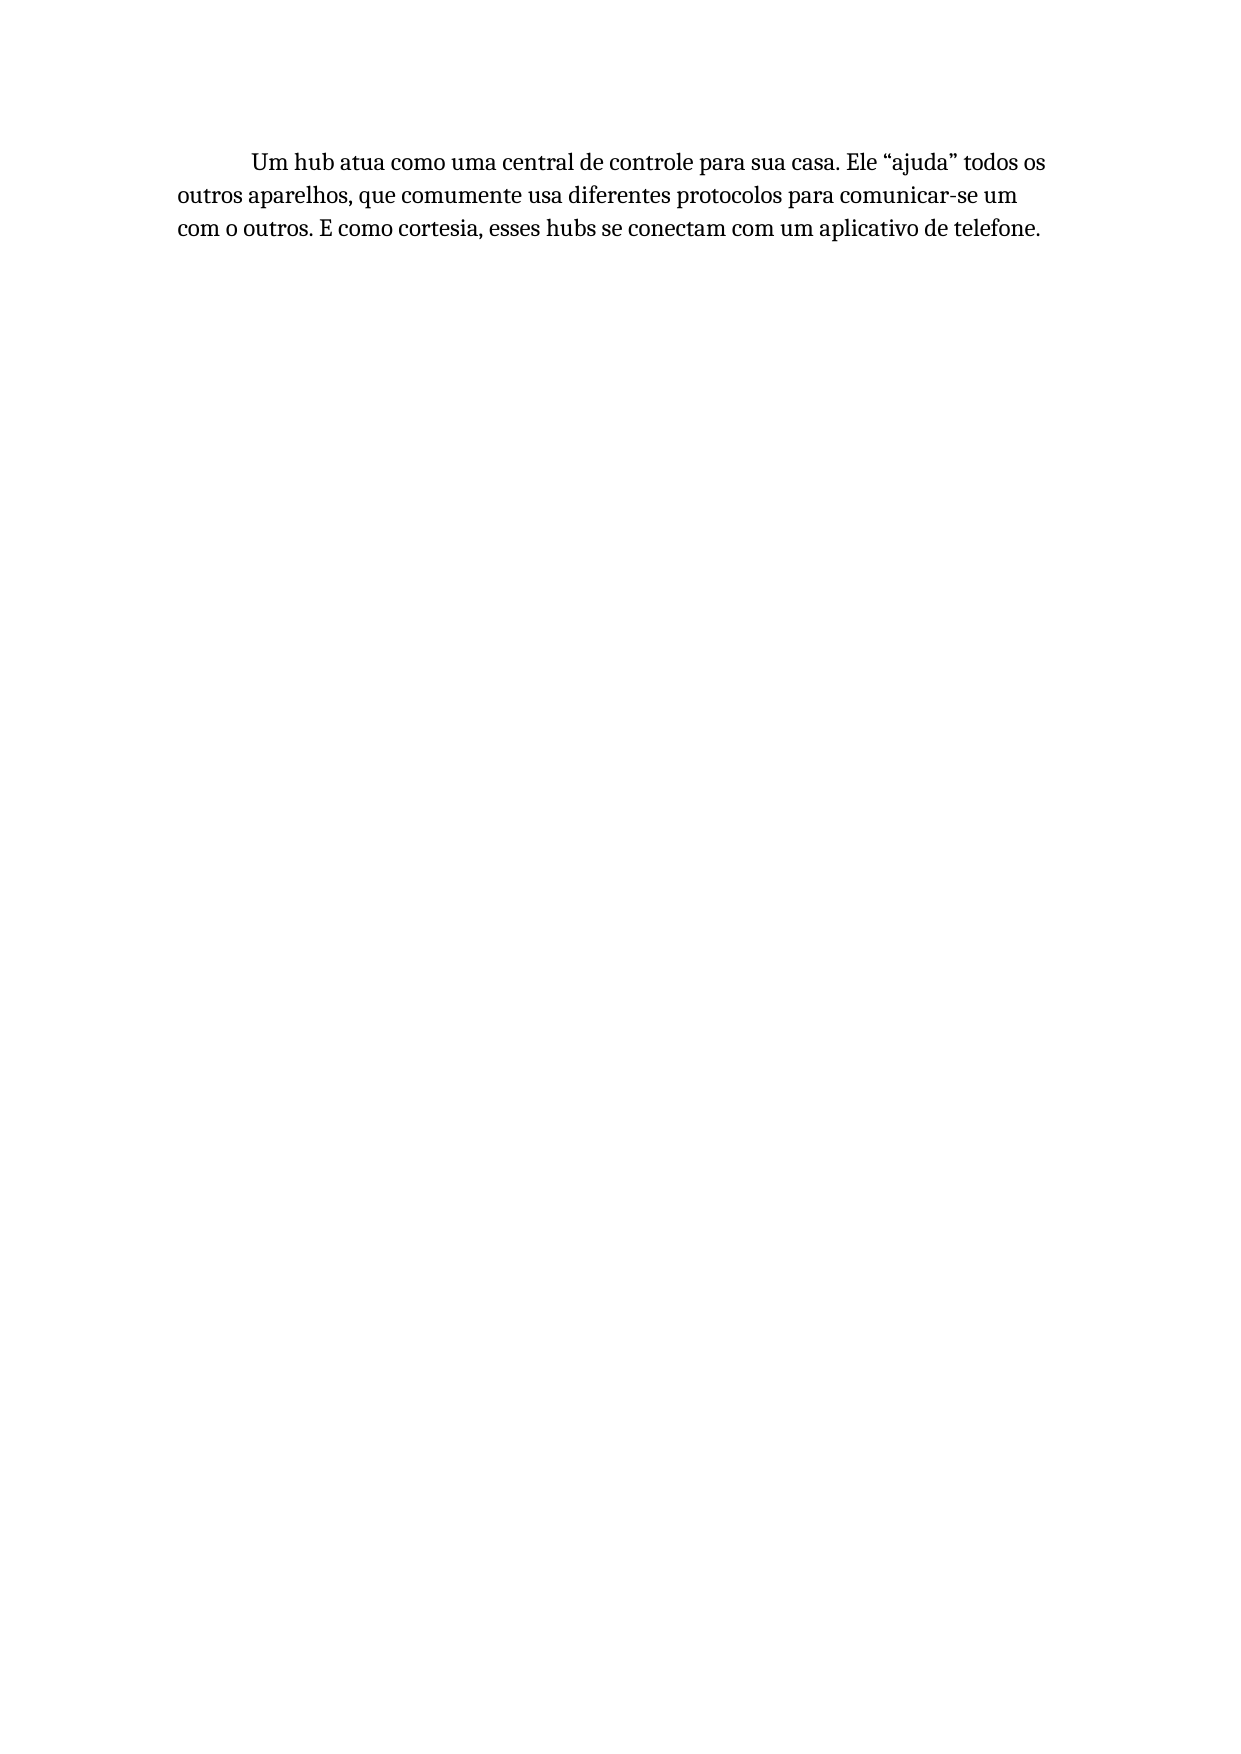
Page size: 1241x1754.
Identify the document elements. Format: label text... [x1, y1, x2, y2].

text Um hub atua como uma central de controle para sua casa. Ele “ajuda” todos os outros aparelhos, que comumente usa diferentes protocolos para comunicar-se um com o outros. E como cortesia, esses hubs se conectam com um aplicativo de telefone. [177, 148, 1063, 242]
